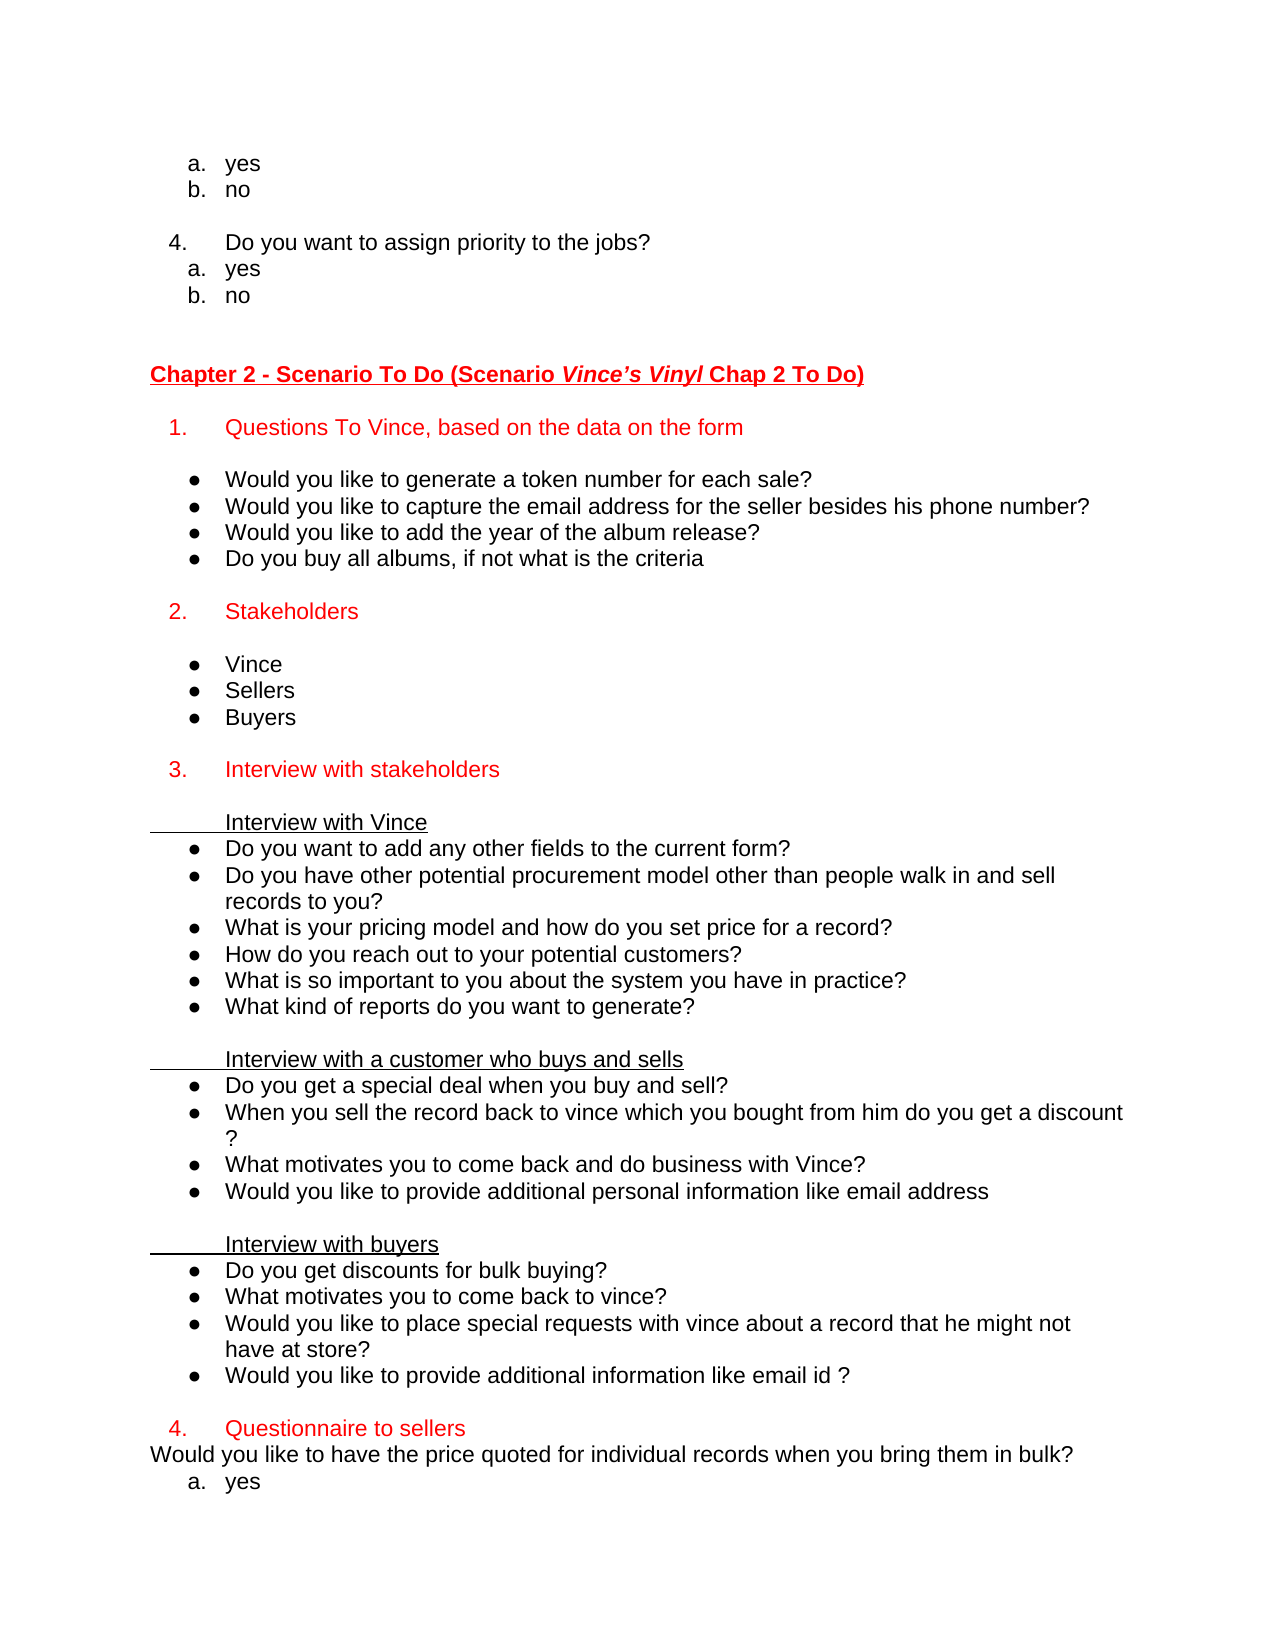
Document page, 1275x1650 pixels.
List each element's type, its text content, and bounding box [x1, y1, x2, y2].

list Do you want to add any other fields to the current form? [187, 835, 1125, 862]
list When you sell the record back to vince which you bought from him do you get a discount ? [187, 1099, 1125, 1151]
list Would you like to capture the email address for the seller besides his phone number? [187, 493, 1125, 519]
list Would you like to generate a token number for each sale? [187, 466, 1125, 493]
text Would you like to have the price quoted for individual records when you bring them in bulk? [150, 1441, 1125, 1468]
list Vince [187, 651, 1125, 677]
list Sellers [187, 677, 1125, 703]
list Questionnaire to sellers [187, 1415, 1125, 1441]
list What is so important to you about the system you have in practice? [187, 967, 1125, 993]
list Would you like to provide additional information like email id ? [187, 1362, 1125, 1389]
text Interview with Vince [150, 809, 1125, 835]
list no [187, 282, 1125, 308]
list Buyers [187, 703, 1125, 730]
list Do you buy all albums, if not what is the criteria [187, 545, 1125, 572]
text Interview with a customer who buys and sells [150, 1046, 1125, 1072]
list Stakeholders [187, 598, 1125, 624]
list Do you want to assign priority to the jobs? [187, 229, 1125, 255]
list Questions To Vince, based on the data on the form [187, 413, 1125, 440]
list Would you like to add the year of the album release? [187, 519, 1125, 545]
text Interview with buyers [150, 1231, 1125, 1257]
list What motivates you to come back to vince? [187, 1283, 1125, 1309]
list no [187, 176, 1125, 203]
list Interview with stakeholders [187, 756, 1125, 782]
text Chapter 2 - Scenario To Do (Scenario Vince’s Vinyl Chap 2 To Do) [150, 361, 1125, 387]
list What is your pricing model and how do you set price for a record? [187, 914, 1125, 941]
list What motivates you to come back and do business with Vince? [187, 1151, 1125, 1178]
list yes [187, 255, 1125, 282]
list Do you get a special deal when you buy and sell? [187, 1072, 1125, 1099]
list Do you have other potential procurement model other than people walk in and sell records to you? [187, 862, 1125, 914]
list Would you like to provide additional personal information like email address [187, 1178, 1125, 1204]
list Do you get discounts for bulk buying? [187, 1257, 1125, 1283]
list How do you reach out to your potential customers? [187, 941, 1125, 967]
list Would you like to place special requests with vince about a record that he might not have at store? [187, 1309, 1125, 1362]
list yes [187, 1468, 1125, 1494]
list yes [187, 150, 1125, 176]
list What kind of reports do you want to generate? [187, 993, 1125, 1020]
